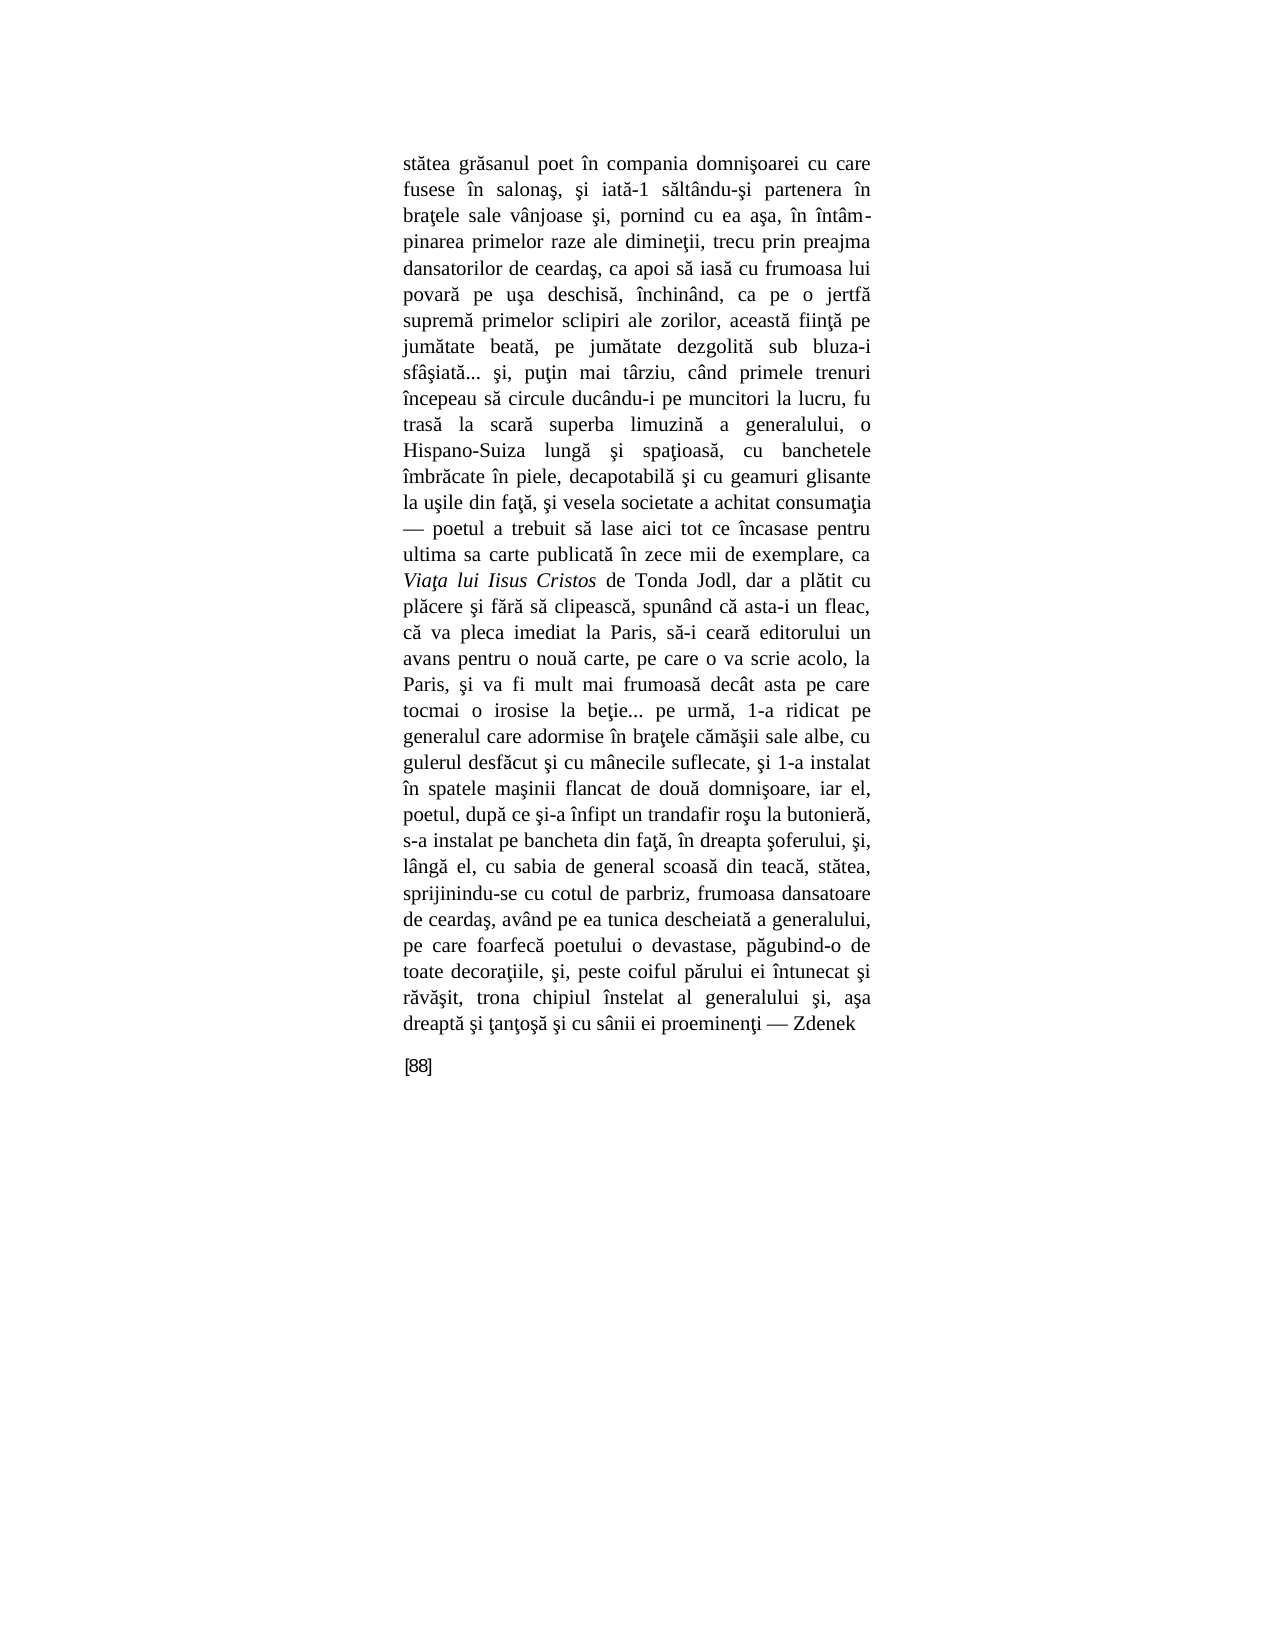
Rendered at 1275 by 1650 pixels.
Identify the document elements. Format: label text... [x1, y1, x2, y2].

text stătea grăsanul poet în compania domnişoarei cu care fusese în salonaş, şi iată-1 săltându-şi partenera în braţele sale vânjoase şi, pornind cu ea aşa, în întâmpinarea primelor raze ale dimineţii, trecu prin preajma dansatorilor de ceardaş, ca apoi să iasă cu frumoasa lui povară pe uşa deschisă, închinând, ca pe o jertfă supremă primelor sclipiri ale zorilor, această fiinţă pe jumătate beată, pe jumătate dezgolită sub bluza-i sfâşiată... şi, puţin mai târziu, când primele trenuri începeau să circule ducându-i pe muncitori la lucru, fu trasă la scară superba limuzină a generalului, o Hispano-Suiza lungă şi spaţioasă, cu banchetele îmbrăcate în piele, decapotabilă şi cu geamuri glisante la uşile din faţă, şi vesela societate a achitat consumaţia — poetul a trebuit să lase aici tot ce încasase pentru ultima sa carte publicată în zece mii de exemplare, ca Viaţa lui Iisus Cristos de Tonda Jodl, dar a plătit cu plăcere şi fără să clipească, spunând că asta-i un fleac, că va pleca imediat la Paris, să-i ceară editorului un avans pentru o nouă carte, pe care o va scrie acolo, la Paris, şi va fi mult mai frumoasă decât asta pe care tocmai o irosise la beţie... pe urmă, 1-a ridicat pe generalul care adormise în braţele cămăşii sale albe, cu gulerul desfăcut şi cu mânecile suflecate, şi 1-a instalat în spatele maşinii flancat de două domnişoare, iar el, poetul, după ce şi-a înfipt un trandafir roşu la butonieră, s-a instalat pe bancheta din faţă, în dreapta şoferului, şi, lângă el, cu sabia de general scoasă din teacă, stătea, sprijinindu-se cu cotul de parbriz, frumoasa dansatoare de ceardaş, având pe ea tunica descheiată a generalului, pe care foarfecă poetului o devastase, păgubind-o de toate decoraţiile, şi, peste coiful părului ei întunecat şi răvăşit, trona chipiul înstelat al generalului şi, aşa dreaptă şi ţanţoşă şi cu sânii ei proeminenţi — Zdenek [403, 150, 871, 1035]
text [88] [404, 1055, 871, 1076]
